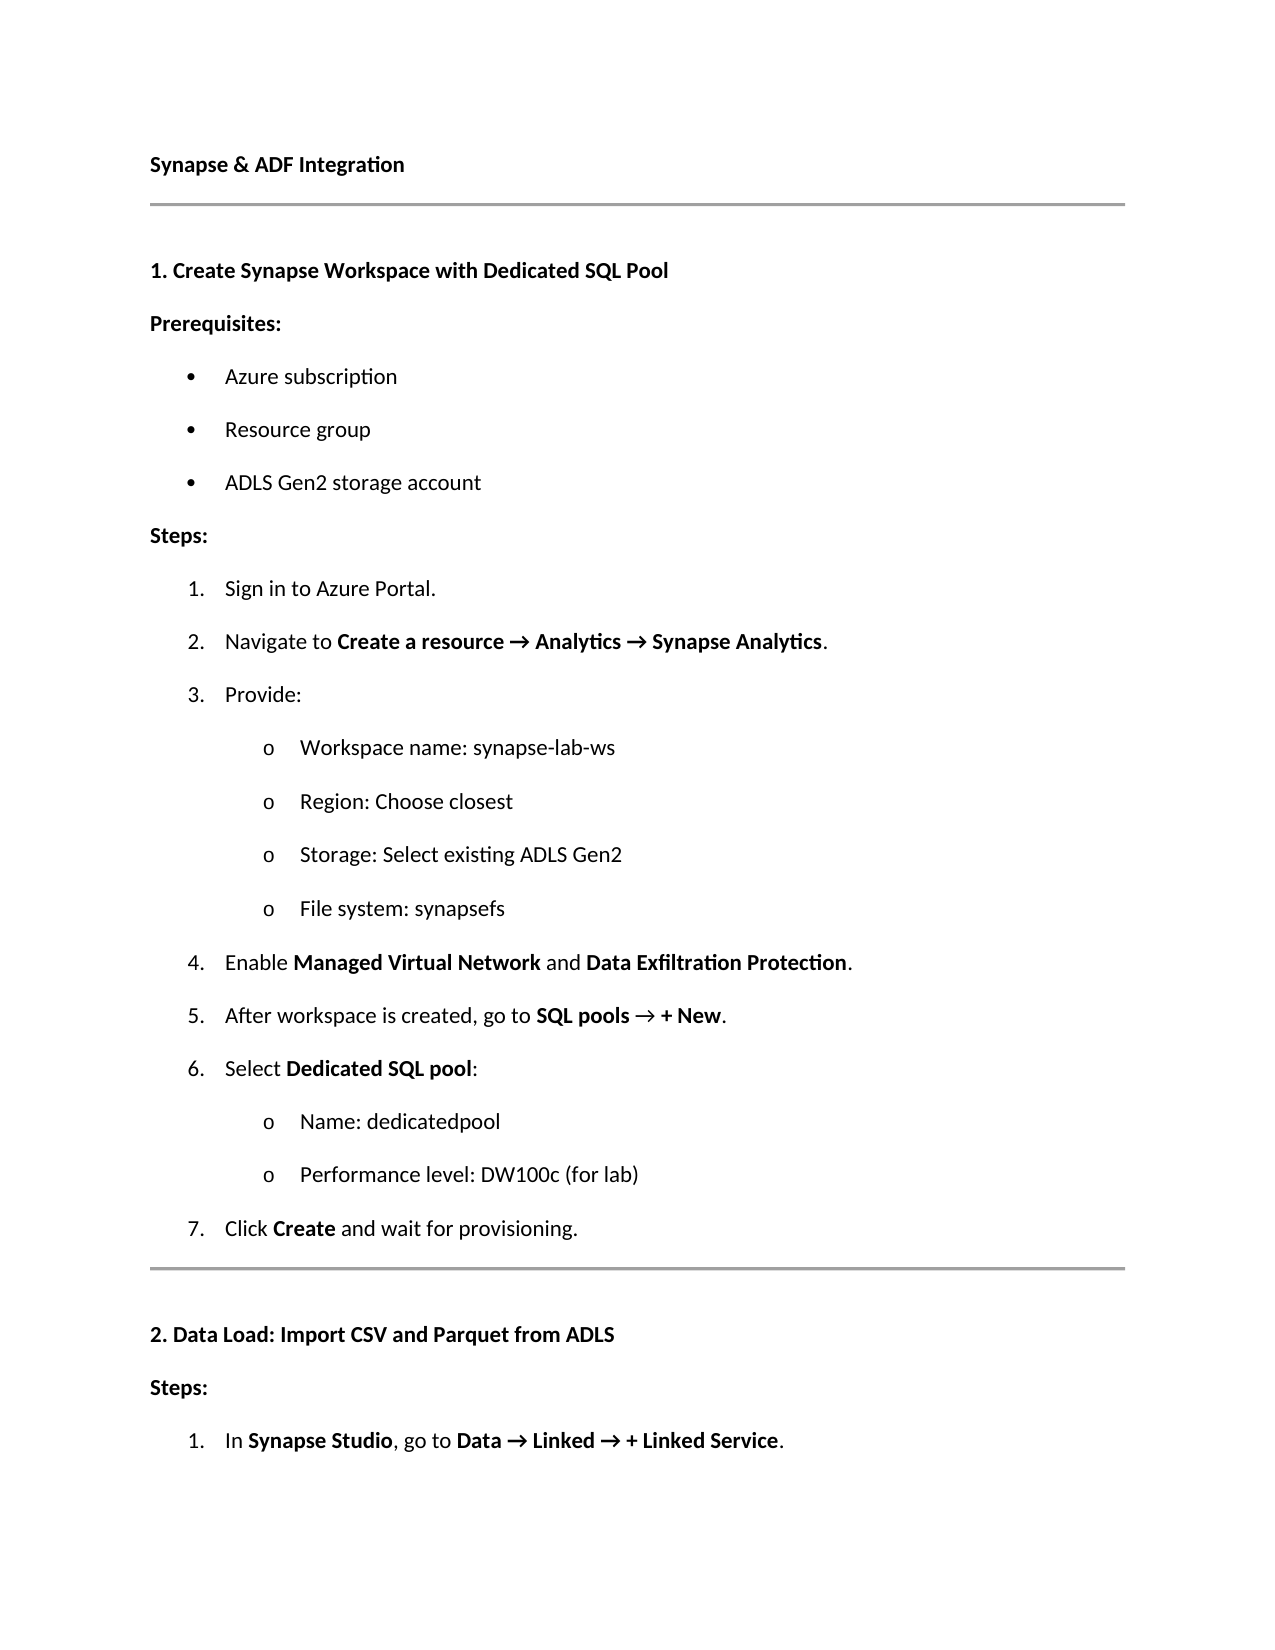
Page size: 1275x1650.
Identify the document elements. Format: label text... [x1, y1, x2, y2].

list Select Dedicated SQL pool: [187, 1054, 1125, 1082]
list Azure subscription [187, 362, 1125, 390]
text Steps: [150, 521, 1125, 549]
list File system: synapsefs [262, 894, 1125, 923]
text 2. Data Load: Import CSV and Parquet from ADLS [150, 1320, 1125, 1348]
list After workspace is created, go to SQL pools → + New. [187, 1001, 1125, 1029]
text 1. Create Synapse Workspace with Dedicated SQL Pool [150, 256, 1125, 284]
list Resource group [187, 415, 1125, 443]
list Name: dedicatedpool [262, 1107, 1125, 1135]
list Click Create and wait for provisioning. [187, 1214, 1125, 1242]
list ADLS Gen2 storage account [187, 468, 1125, 496]
list Provide: [187, 680, 1125, 708]
list Enable Managed Virtual Network and Data Exfiltration Protection. [187, 948, 1125, 976]
list In Synapse Studio, go to Data → Linked → + Linked Service. [187, 1426, 1125, 1454]
text Synapse & ADF Integration [150, 150, 1125, 178]
list Sign in to Azure Portal. [187, 574, 1125, 602]
text Prerequisites: [150, 309, 1125, 337]
list Storage: Select existing ADLS Gen2 [262, 841, 1125, 869]
list Workspace name: synapse-lab-ws [262, 733, 1125, 762]
list Navigate to Create a resource → Analytics → Synapse Analytics. [187, 627, 1125, 655]
text Steps: [150, 1373, 1125, 1401]
list Performance level: DW100c (for lab) [262, 1161, 1125, 1189]
list Region: Choose closest [262, 787, 1125, 815]
